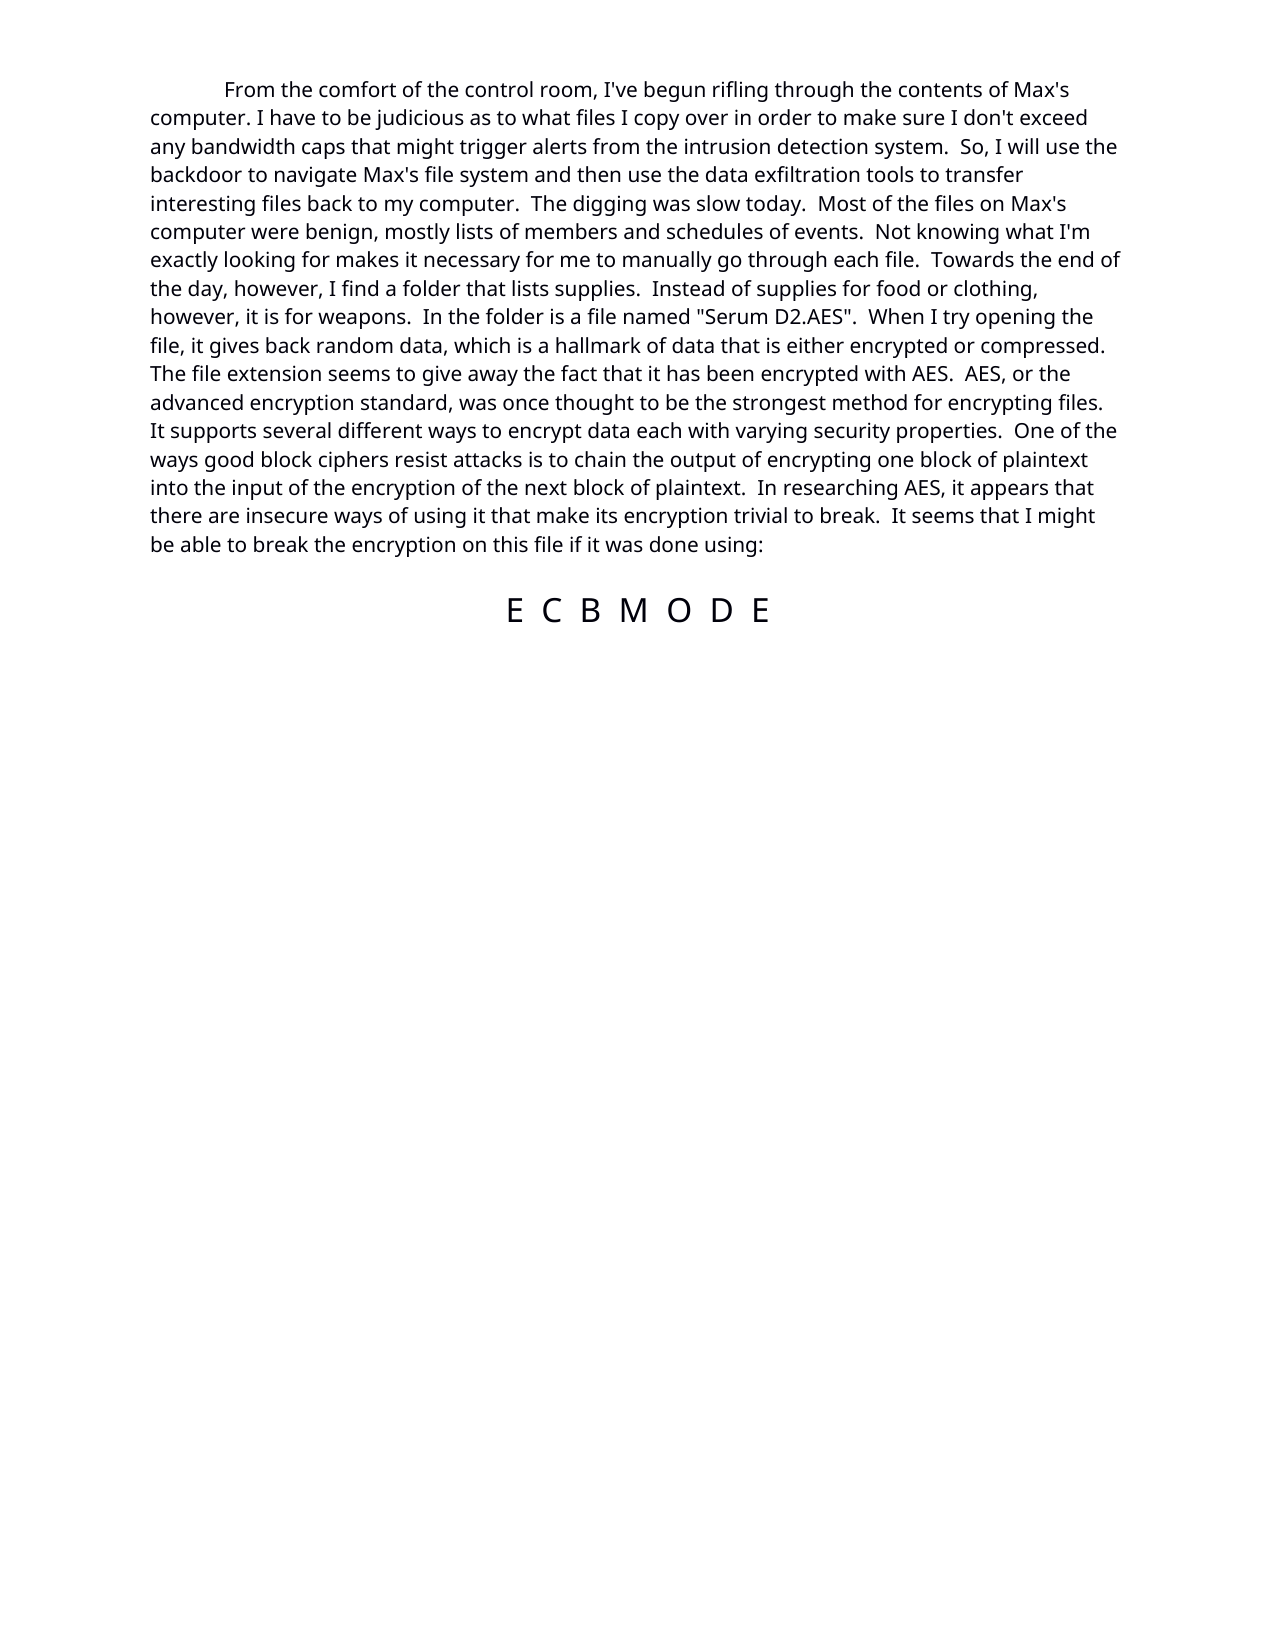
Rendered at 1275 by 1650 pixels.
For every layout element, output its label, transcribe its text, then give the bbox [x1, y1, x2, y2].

text E C B M O D E [150, 587, 1125, 632]
text From the comfort of the control room, I've begun rifling through the contents of Max's computer. I have to be judicious as to what files I copy over in order to make sure I don't exceed any bandwidth caps that might trigger alerts from the intrusion detection system. So, I will use the backdoor to navigate Max's file system and then use the data exfiltration tools to transfer interesting files back to my computer. The digging was slow today. Most of the files on Max's computer were benign, mostly lists of members and schedules of events. Not knowing what I'm exactly looking for makes it necessary for me to manually go through each file. Towards the end of the day, however, I find a folder that lists supplies. Instead of supplies for food or clothing, however, it is for weapons. In the folder is a file named "Serum D2.AES". When I try opening the file, it gives back random data, which is a hallmark of data that is either encrypted or compressed. The file extension seems to give away the fact that it has been encrypted with AES. AES, or the advanced encryption standard, was once thought to be the strongest method for encrypting files. It supports several different ways to encrypt data each with varying security properties. One of the ways good block ciphers resist attacks is to chain the output of encrypting one block of plaintext into the input of the encryption of the next block of plaintext. In researching AES, it appears that there are insecure ways of using it that make its encryption trivial to break. It seems that I might be able to break the encryption on this file if it was done using: [150, 75, 1125, 558]
